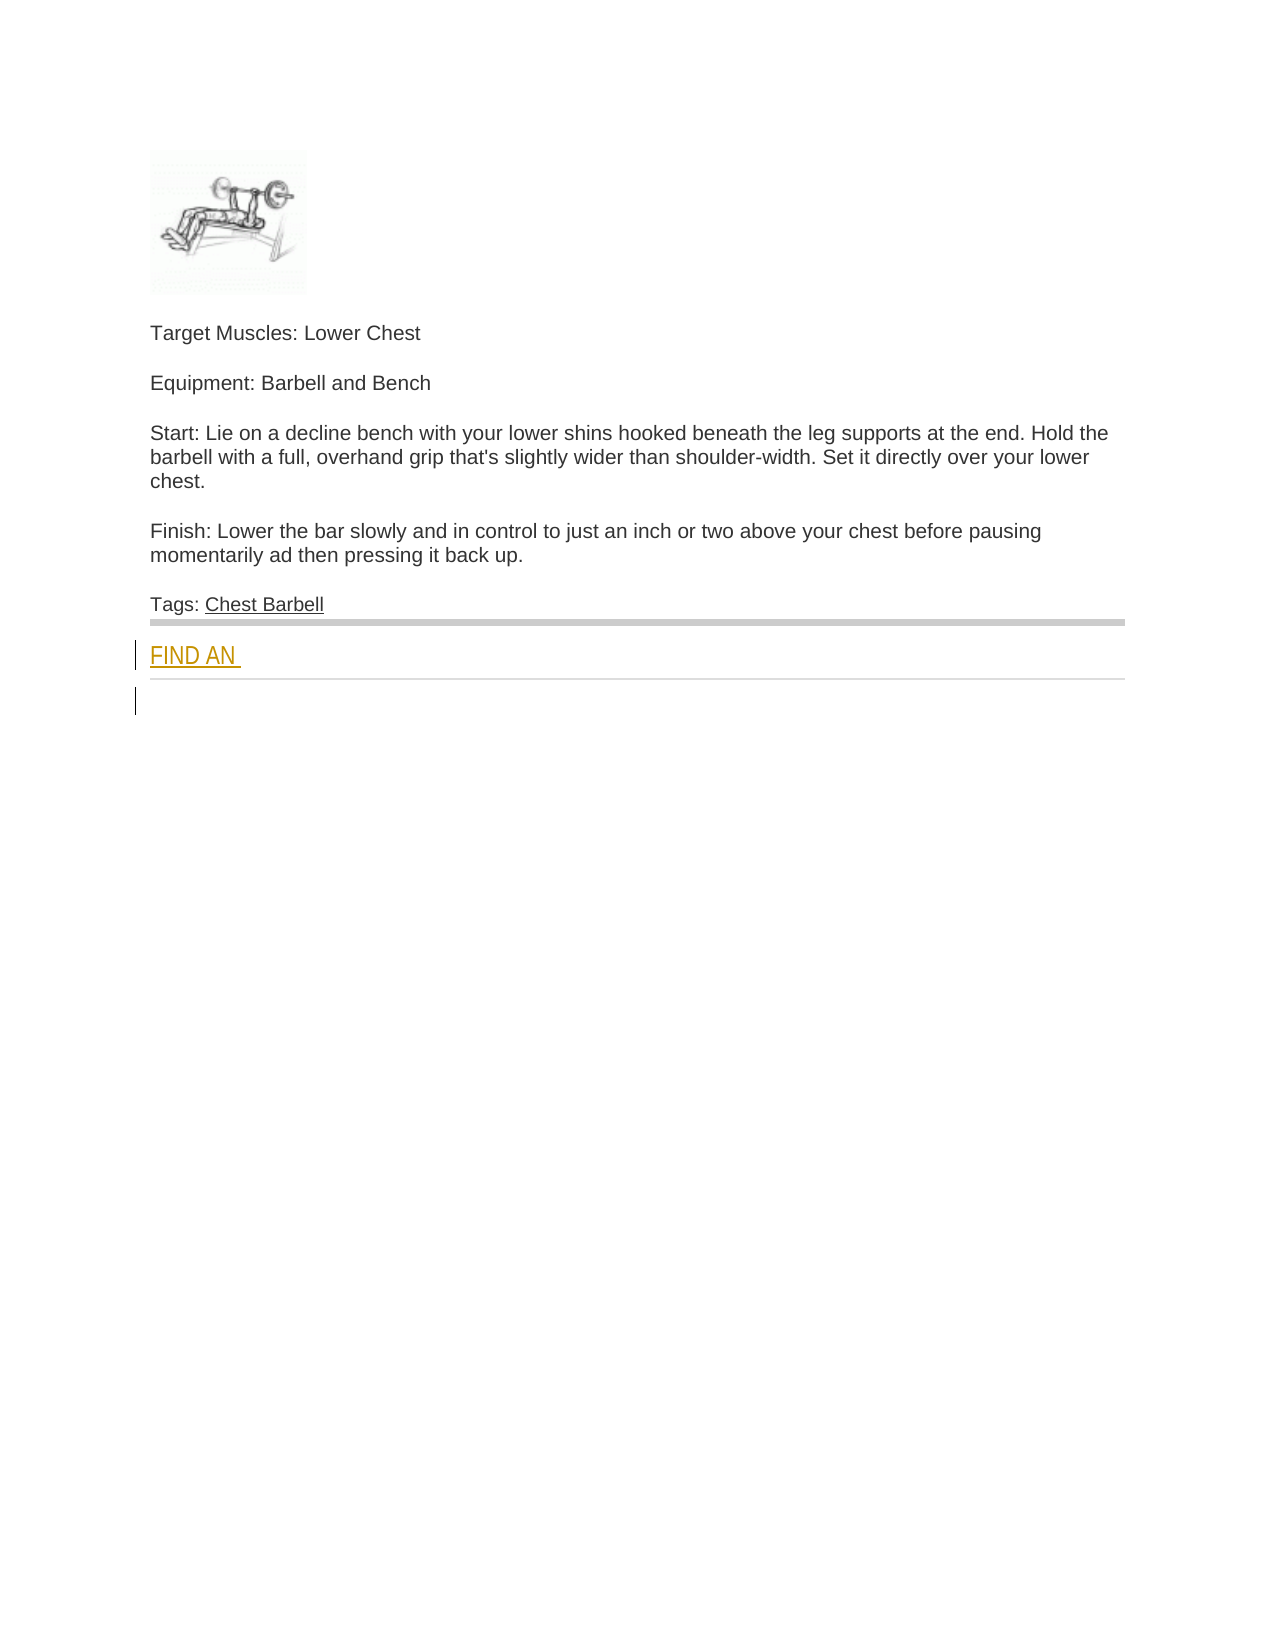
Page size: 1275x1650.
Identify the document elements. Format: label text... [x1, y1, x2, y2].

text Finish: Lower the bar slowly and in control to just an inch or two above your chest before pausing momentarily ad then pressing it back up. [150, 519, 1125, 567]
text Target Muscles: Lower Chest [150, 321, 1125, 345]
text Equipment: Barbell and Bench [150, 371, 1125, 395]
picture [150, 150, 307, 295]
text Start: Lie on a decline bench with your lower shins hooked beneath the leg supports at the end. Hold the barbell with a full, overhand grip that's slightly wider than shoulder-width. Set it directly over your lower chest. [150, 421, 1125, 493]
text Tags: Chest Barbell [150, 593, 1125, 616]
